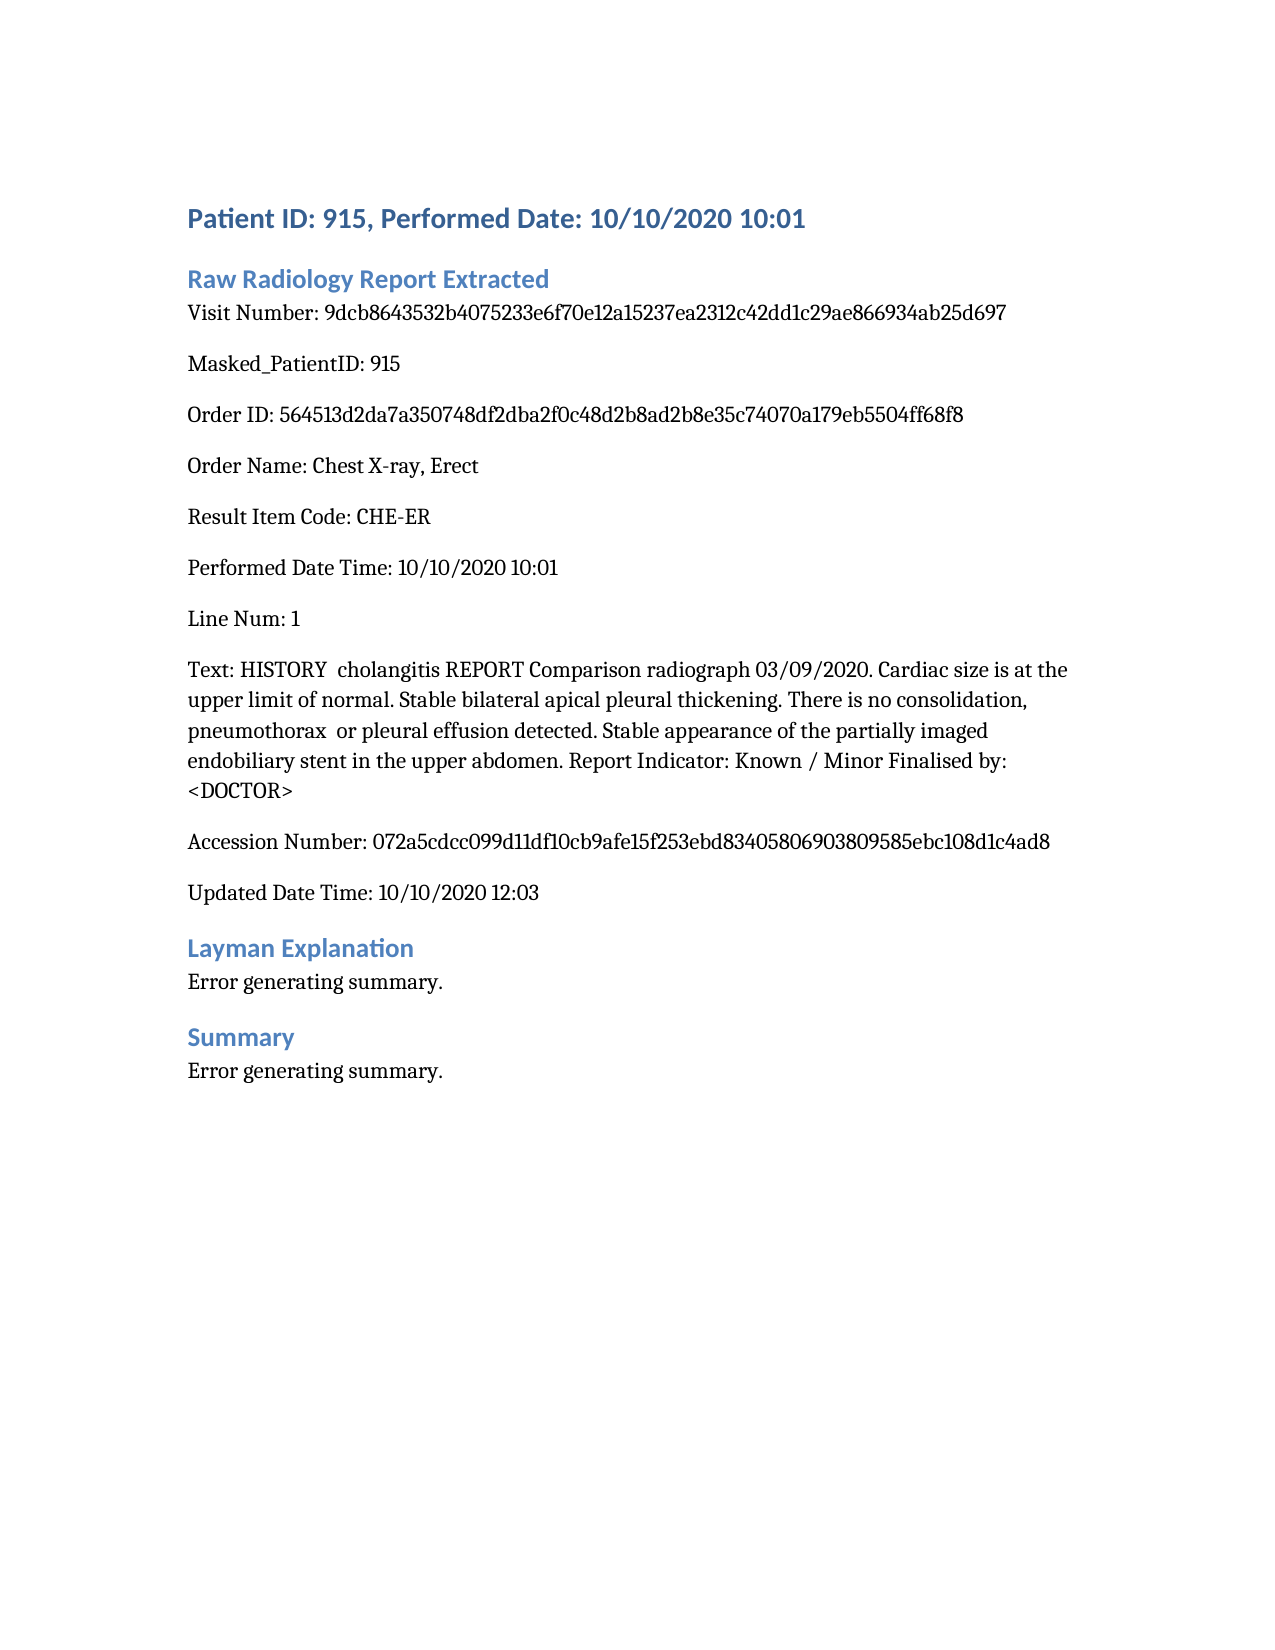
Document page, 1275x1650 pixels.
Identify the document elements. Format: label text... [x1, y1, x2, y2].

text Error generating summary. [187, 969, 1087, 995]
text Result Item Code: CHE-ER [187, 504, 1087, 530]
text Order ID: 564513d2da7a350748df2dba2f0c48d2b8ad2b8e35c74070a179eb5504ff68f8 [187, 402, 1087, 428]
text Masked_PatientID: 915 [187, 351, 1087, 377]
subtitle Layman Explanation [187, 931, 1087, 964]
text Line Num: 1 [187, 606, 1087, 632]
subtitle Summary [187, 1020, 1087, 1053]
text Visit Number: 9dcb8643532b4075233e6f70e12a15237ea2312c42dd1c29ae866934ab25d697 [187, 300, 1087, 326]
subtitle Raw Radiology Report Extracted [187, 262, 1087, 295]
subtitle Patient ID: 915, Performed Date: 10/10/2020 10:01 [187, 200, 1087, 236]
text Text: HISTORY cholangitis REPORT Comparison radiograph 03/09/2020. Cardiac size is at the upper limit of normal. Stable bilateral apical pleural thickening. There is no consolidation, pneumothorax or pleural effusion detected. Stable appearance of the partially imaged endobiliary stent in the upper abdomen. Report Indicator: Known / Minor Finalised by: <DOCTOR> [187, 657, 1087, 804]
text Accession Number: 072a5cdcc099d11df10cb9afe15f253ebd83405806903809585ebc108d1c4ad8 [187, 829, 1087, 855]
text Order Name: Chest X-ray, Erect [187, 453, 1087, 479]
text Performed Date Time: 10/10/2020 10:01 [187, 555, 1087, 581]
text Updated Date Time: 10/10/2020 12:03 [187, 880, 1087, 906]
text Error generating summary. [187, 1058, 1087, 1084]
